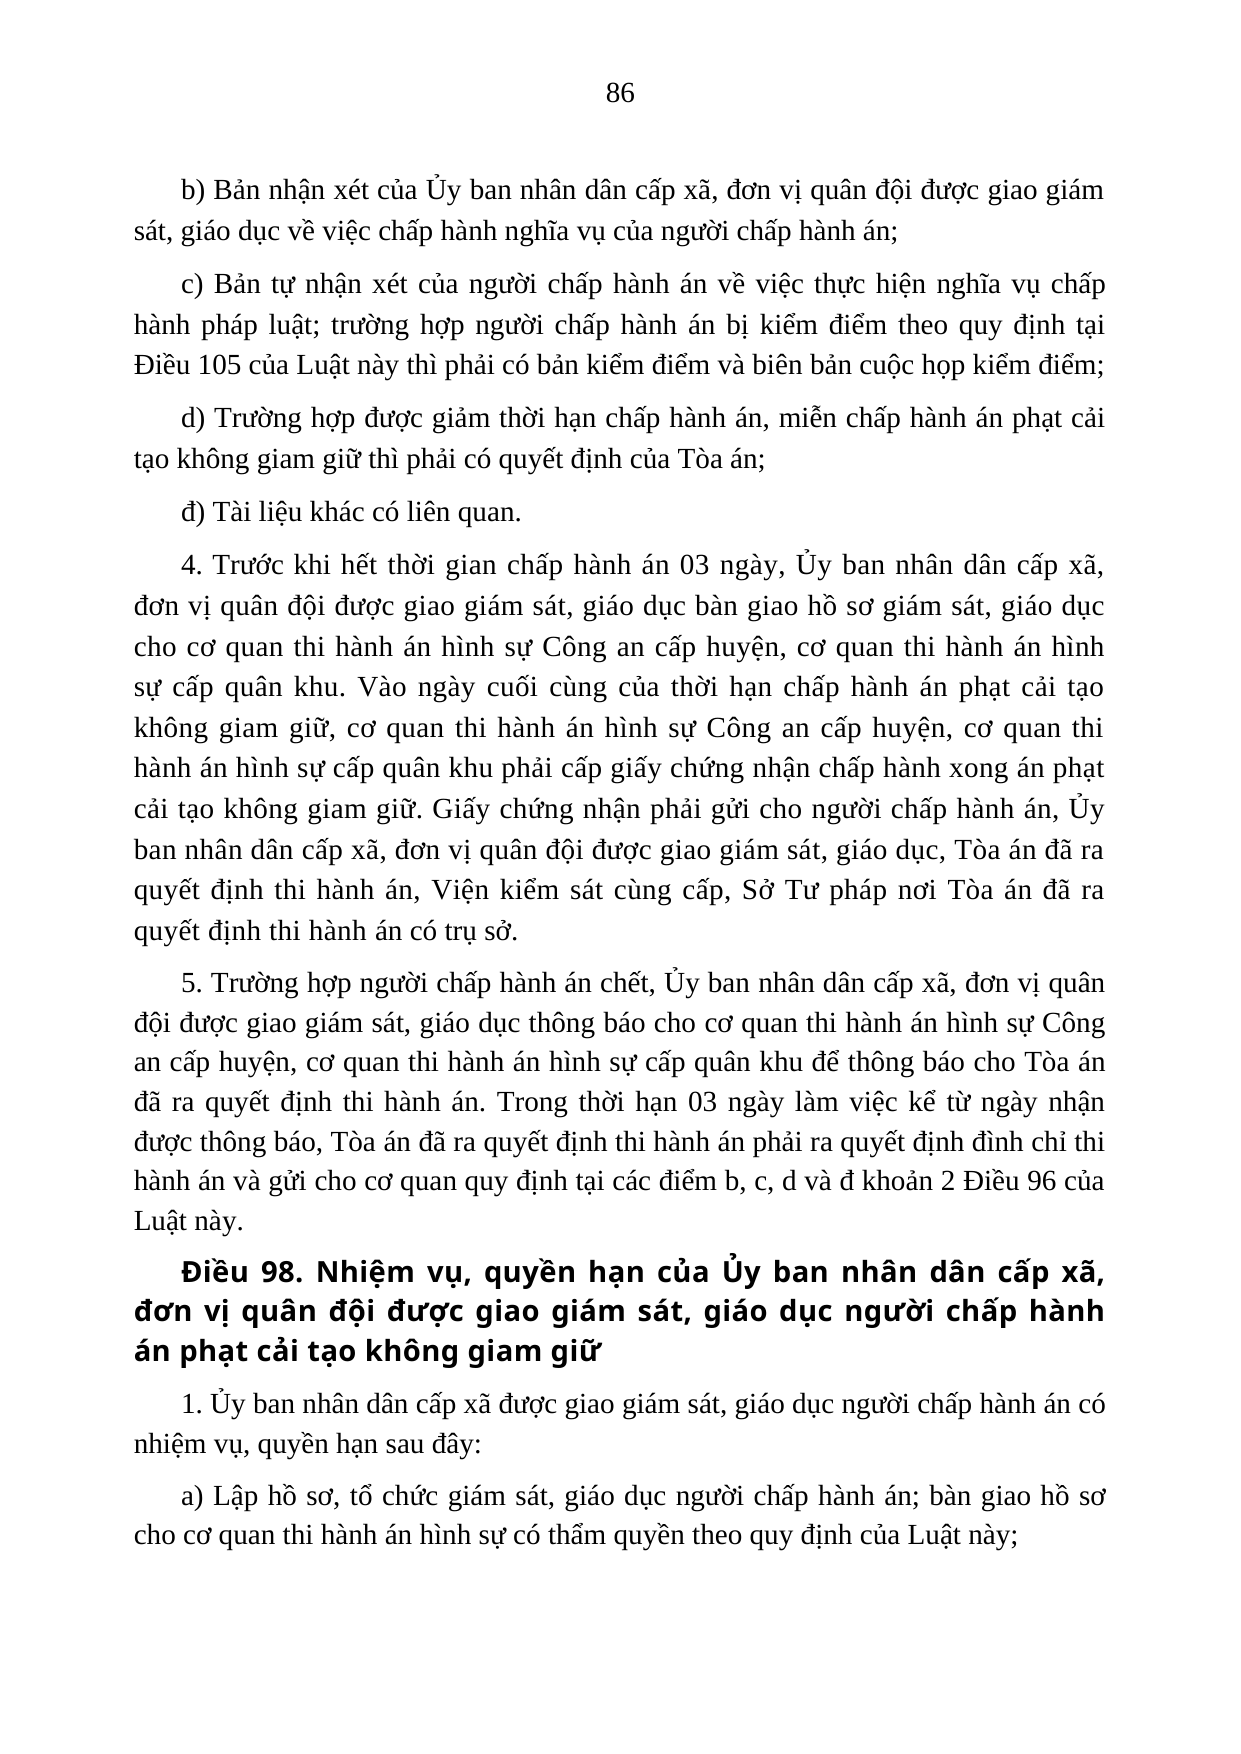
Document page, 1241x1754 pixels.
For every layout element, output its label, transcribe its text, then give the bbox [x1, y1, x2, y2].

text 4. Trước khi hết thời gian chấp hành án 03 ngày, Ủy ban nhân dân cấp xã, đơn vị quân đội được giao giám sát, giáo dục bàn giao hồ sơ giám sát, giáo dục cho cơ quan thi hành án hình sự Công an cấp huyện, cơ quan thi hành án hình sự cấp quân khu. Vào ngày cuối cùng của thời hạn chấp hành án phạt cải tạo không giam giữ, cơ quan thi hành án hình sự Công an cấp huyện, cơ quan thi hành án hình sự cấp quân khu phải cấp giấy chứng nhận chấp hành xong án phạt cải tạo không giam giữ. Giấy chứng nhận phải gửi cho người chấp hành án, Ủy ban nhân dân cấp xã, đơn vị quân đội được giao giám sát, giáo dục, Tòa án đã ra quyết định thi hành án, Viện kiểm sát cùng cấp, Sở Tư pháp nơi Tòa án đã ra quyết định thi hành án có trụ sở. [133, 542, 1107, 948]
text c) Bản tự nhận xét của người chấp hành án về việc thực hiện nghĩa vụ chấp hành pháp luật; trường hợp người chấp hành án bị kiểm điểm theo quy định tại Điều 105 của Luật này thì phải có bản kiểm điểm và biên bản cuộc họp kiểm điểm; [133, 261, 1107, 383]
text b) Bản nhận xét của Ủy ban nhân dân cấp xã, đơn vị quân đội được giao giám sát, giáo dục về việc chấp hành nghĩa vụ của người chấp hành án; [133, 167, 1107, 248]
text Điều 98. Nhiệm vụ, quyền hạn của Ủy ban nhân dân cấp xã, đơn vị quân đội được giao giám sát, giáo dục người chấp hành án phạt cải tạo không giam giữ [133, 1251, 1107, 1369]
text đ) Tài liệu khác có liên quan. [133, 489, 1107, 530]
text a) Lập hồ sơ, tổ chức giám sát, giáo dục người chấp hành án; bàn giao hồ sơ cho cơ quan thi hành án hình sự có thẩm quyền theo quy định của Luật này; [133, 1473, 1107, 1553]
text 5. Trường hợp người chấp hành án chết, Ủy ban nhân dân cấp xã, đơn vị quân đội được giao giám sát, giáo dục thông báo cho cơ quan thi hành án hình sự Công an cấp huyện, cơ quan thi hành án hình sự cấp quân khu để thông báo cho Tòa án đã ra quyết định thi hành án. Trong thời hạn 03 ngày làm việc kể từ ngày nhận được thông báo, Tòa án đã ra quyết định thi hành án phải ra quyết định đình chỉ thi hành án và gửi cho cơ quan quy định tại các điểm b, c, d và đ khoản 2 Điều 96 của Luật này. [133, 961, 1107, 1238]
text 1. Ủy ban nhân dân cấp xã được giao giám sát, giáo dục người chấp hành án có nhiệm vụ, quyền hạn sau đây: [133, 1382, 1107, 1461]
text d) Trường hợp được giảm thời hạn chấp hành án, miễn chấp hành án phạt cải tạo không giam giữ thì phải có quyết định của Tòa án; [133, 395, 1107, 477]
